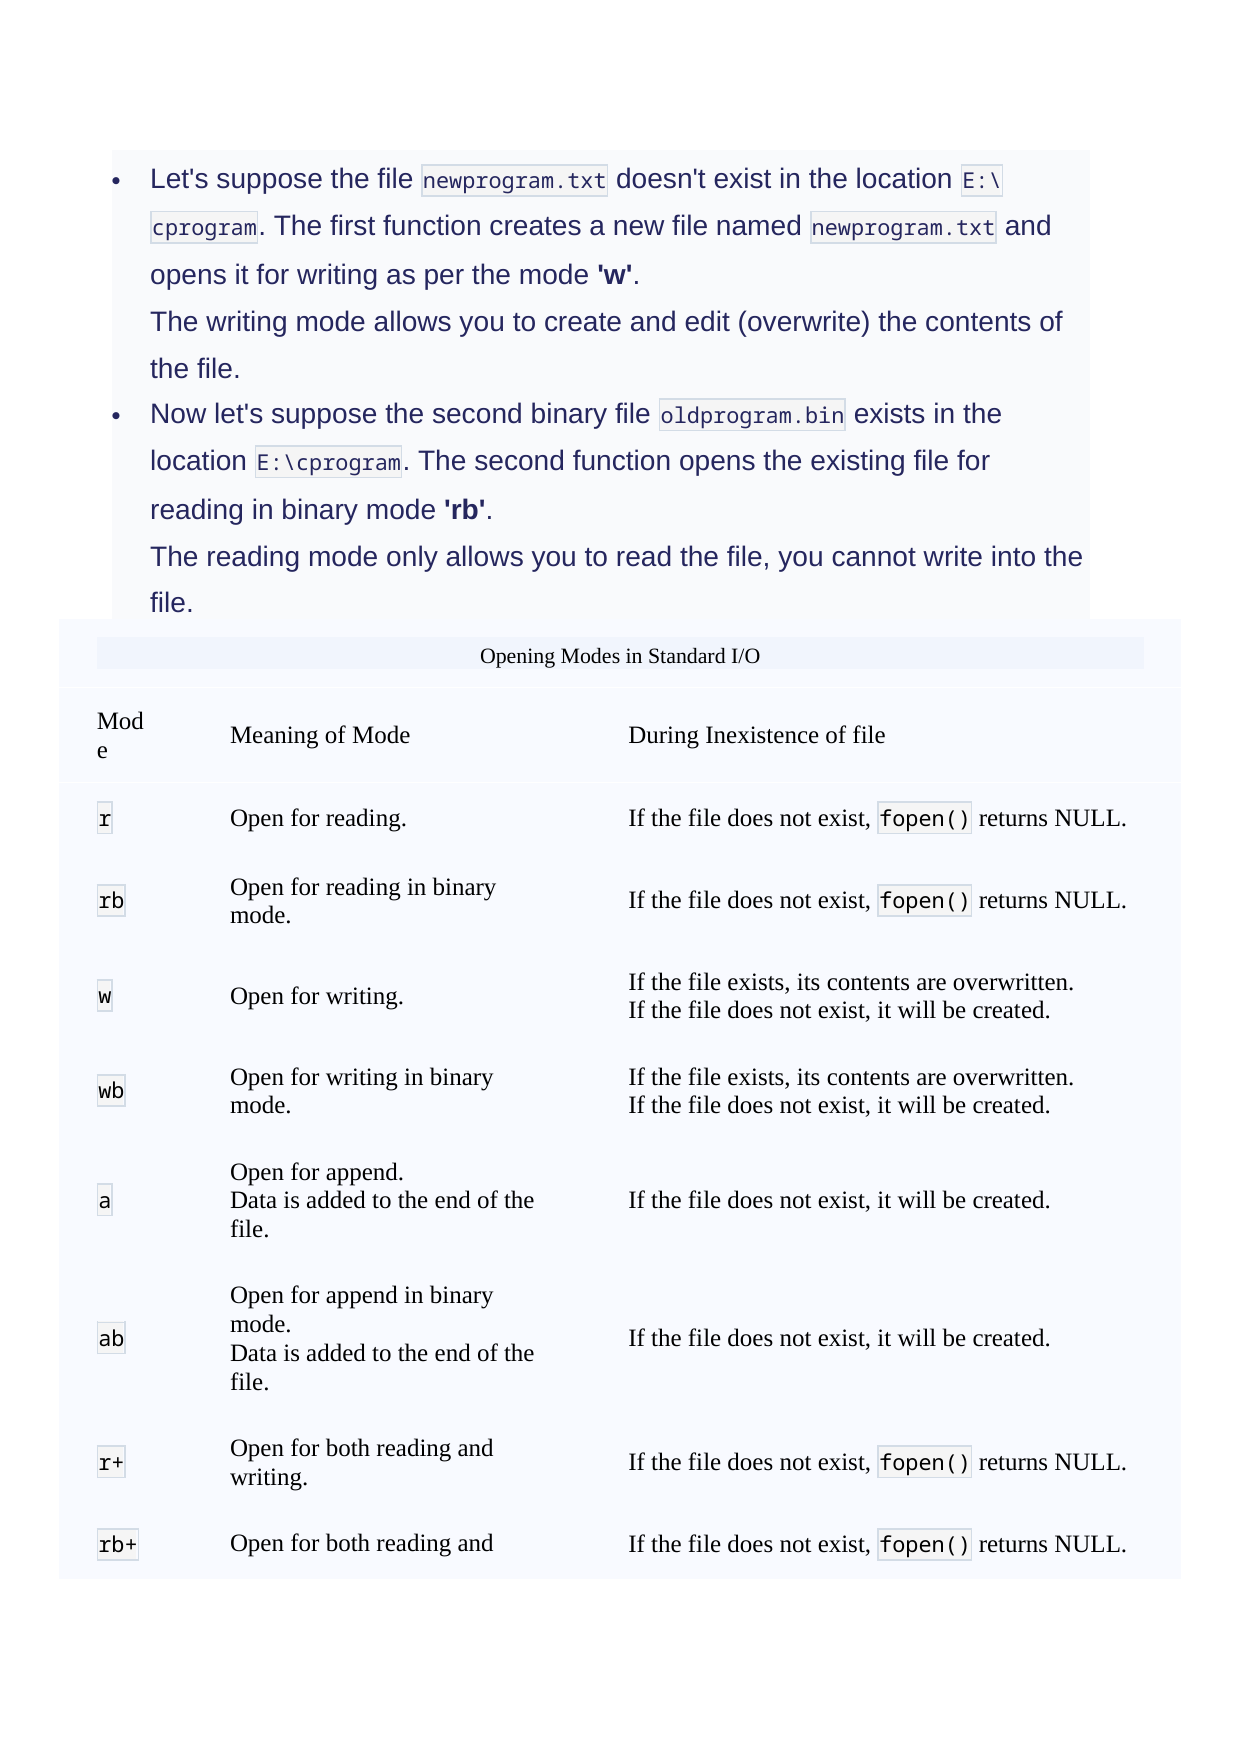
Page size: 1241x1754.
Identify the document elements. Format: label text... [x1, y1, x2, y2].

table_cell If the file does not exist, fopen() returns NULL. [591, 853, 1181, 948]
table_cell Open for both reading and writing. [192, 1414, 591, 1509]
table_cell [591, 1509, 1181, 1579]
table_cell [192, 1509, 591, 1579]
table_cell ab [59, 1262, 192, 1414]
table_cell If the file exists, its contents are overwritten. If the file does not exist, it will be created. [591, 1043, 1181, 1138]
table_cell r+ [59, 1414, 192, 1509]
table_cell Open for reading in binary mode. [192, 853, 591, 948]
table_cell If the file does not exist, it will be created. [591, 1138, 1181, 1262]
table_cell rb+ [59, 1509, 192, 1579]
table_cell rb [59, 853, 192, 948]
table_cell r [59, 783, 192, 853]
table_cell Open for append. Data is added to the end of the file. [192, 1138, 591, 1262]
table_cell Open for writing in binary mode. [192, 1043, 591, 1138]
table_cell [591, 1414, 1181, 1509]
table_cell Open for append in binary mode. Data is added to the end of the file. [192, 1262, 591, 1414]
table_cell If the file does not exist, fopen() returns NULL. [591, 783, 1181, 853]
table_cell Meaning of Mode [192, 688, 591, 782]
list Let's suppose the file newprogram.txt doesn't exist in the location E:\cprogram. The first function creates a new file named newprogram.txt and opens it for writing as per the mode 'w'. The writing mode allows you to create and edit (overwrite) the contents of the file. [112, 150, 1090, 384]
table_cell wb [59, 1043, 192, 1138]
table_cell If the file does not exist, it will be created. [591, 1262, 1181, 1414]
table_cell Open for writing. [192, 948, 591, 1043]
table_header Opening Modes in Standard I/O [59, 619, 1181, 687]
table_cell a [59, 1138, 192, 1262]
table_cell w [59, 948, 192, 1043]
table_cell During Inexistence of file [591, 688, 1181, 782]
table_cell Mode [59, 688, 192, 782]
list Now let's suppose the second binary file oldprogram.bin exists in the location E:\cprogram. The second function opens the existing file for reading in binary mode 'rb'. The reading mode only allows you to read the file, you cannot write into the file. [112, 384, 1090, 619]
table_cell Open for reading. [192, 783, 591, 853]
table_cell If the file exists, its contents are overwritten. If the file does not exist, it will be created. [591, 948, 1181, 1043]
